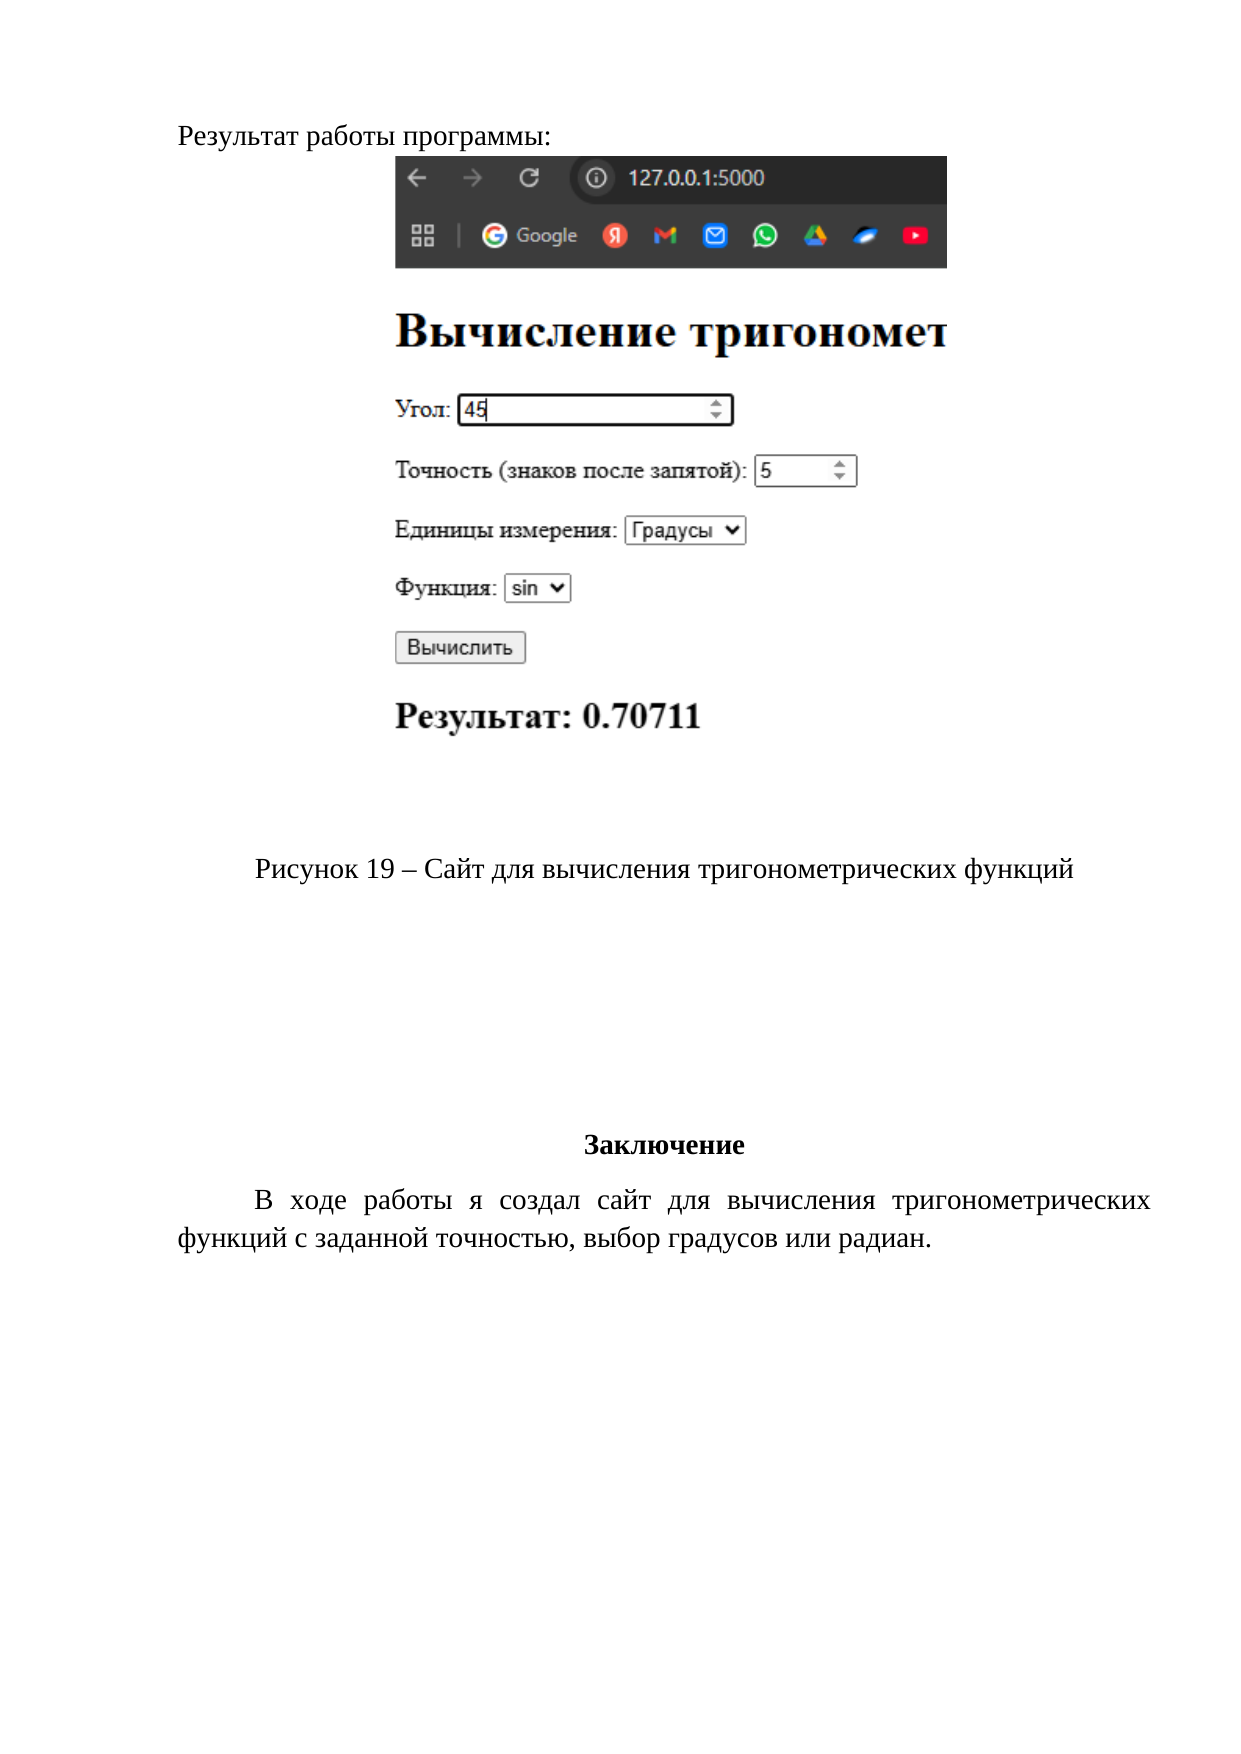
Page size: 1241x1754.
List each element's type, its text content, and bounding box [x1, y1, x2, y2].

text В ходе работы я создал сайт для вычисления тригонометрических функций с заданной точностью, выбор градусов или радиан. [177, 1182, 1152, 1254]
picture [395, 156, 947, 769]
text Заключение [177, 1127, 1152, 1160]
text Рисунок 19 – Сайт для вычисления тригонометрических функций [177, 851, 1152, 884]
text Результат работы программы: [177, 118, 1152, 152]
